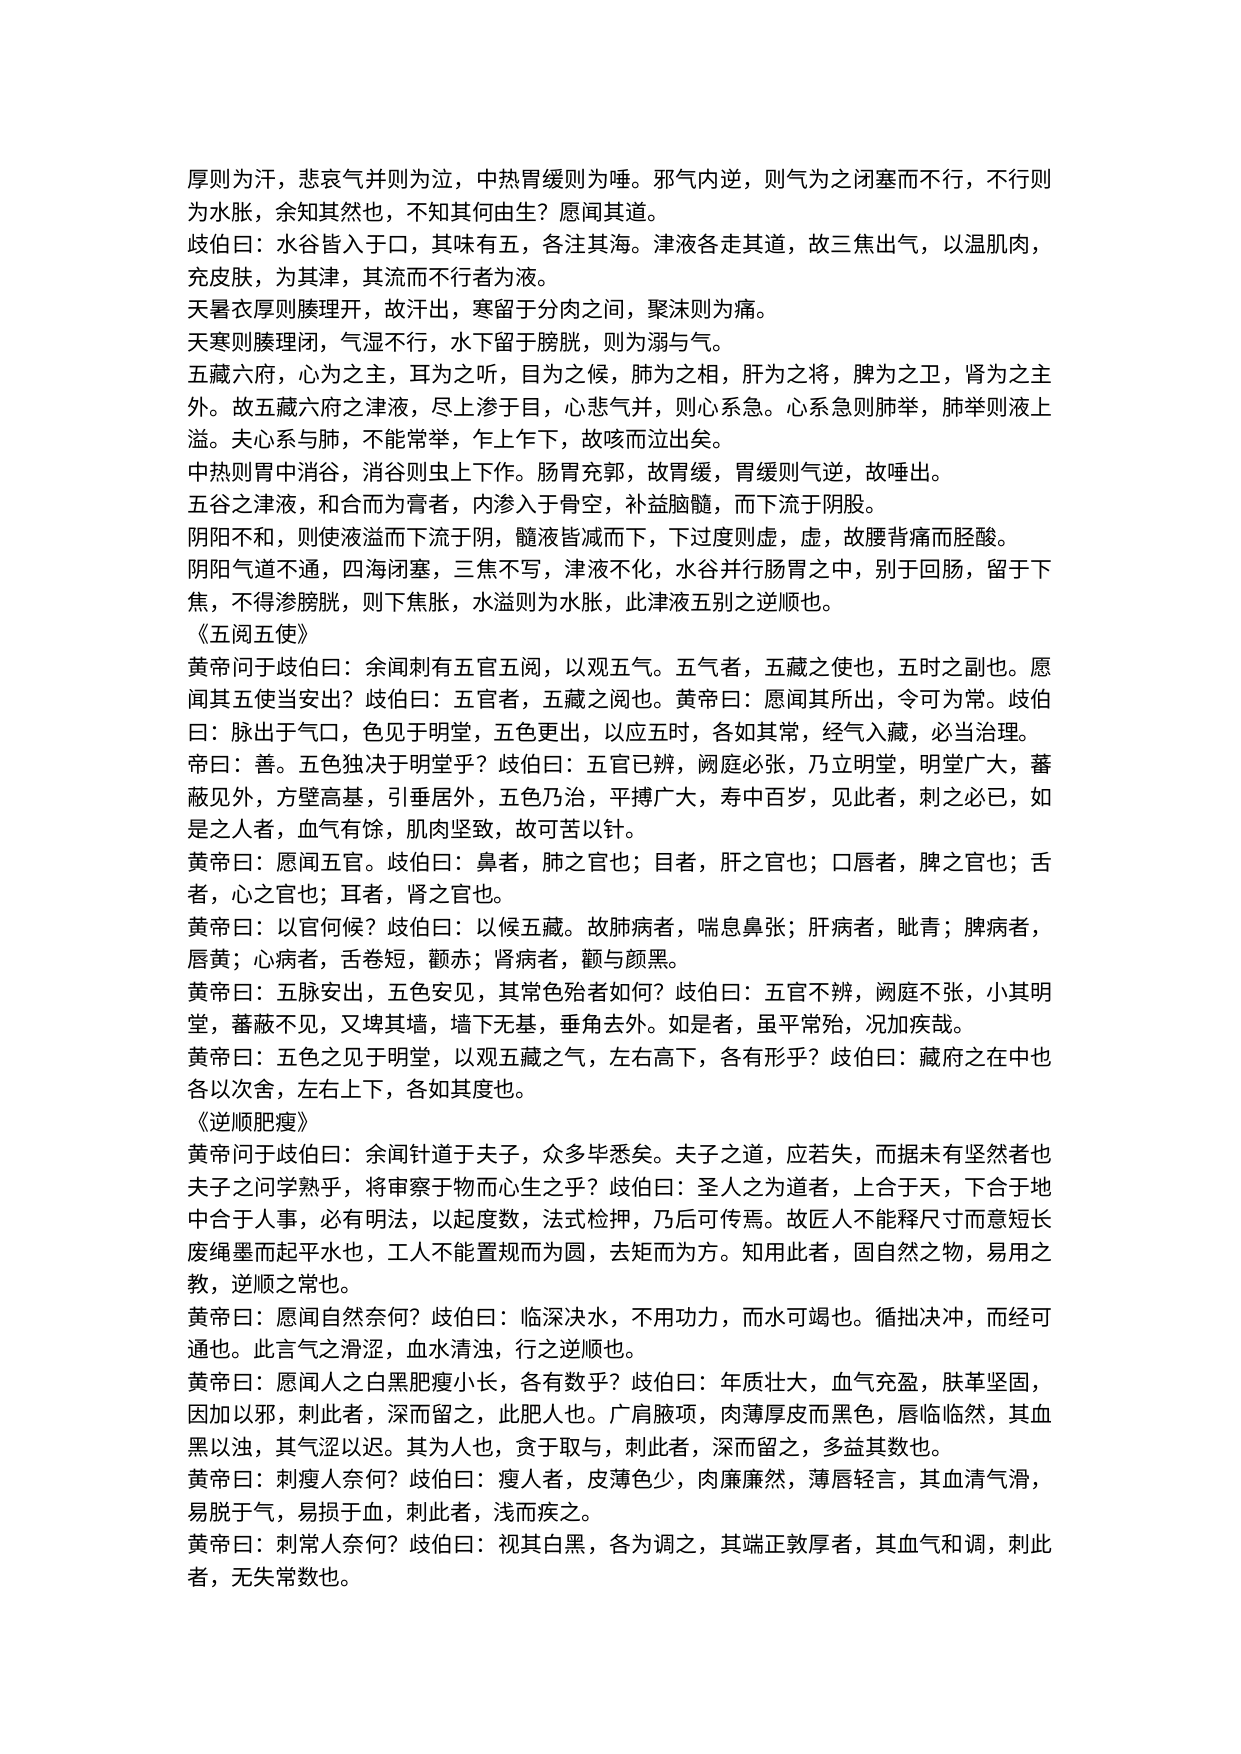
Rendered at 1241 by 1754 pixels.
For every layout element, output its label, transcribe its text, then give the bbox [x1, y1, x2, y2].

text 阴阳不和，则使液溢而下流于阴，髓液皆减而下，下过度则虚，虚，故腰背痛而胫酸。 [187, 519, 1053, 552]
text 天寒则腠理闭，气湿不行，水下留于膀胱，则为溺与气。 [187, 324, 1053, 357]
text 黄帝曰：五色之见于明堂，以观五藏之气，左右高下，各有形乎？歧伯曰：藏府之在中也，各以次舍，左右上下，各如其度也。 [187, 1039, 1053, 1104]
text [187, 162, 1053, 227]
text 中热则胃中消谷，消谷则虫上下作。肠胃充郭，故胃缓，胃缓则气逆，故唾出。 [187, 454, 1053, 487]
text 《五阅五使》 [187, 617, 1053, 649]
text 黄帝曰：愿闻自然奈何？歧伯曰：临深决水，不用功力，而水可竭也。循拙决冲，而经可通也。此言气之滑涩，血水清浊，行之逆顺也。 [187, 1299, 1053, 1364]
text 黄帝曰：刺常人奈何？歧伯曰：视其白黑，各为调之，其端正敦厚者，其血气和调，刺此者，无失常数也。 [187, 1527, 1053, 1592]
text 五谷之津液，和合而为膏者，内渗入于骨空，补益脑髓，而下流于阴股。 [187, 487, 1053, 519]
text 天暑衣厚则腠理开，故汗出，寒留于分肉之间，聚沫则为痛。 [187, 292, 1053, 324]
text 黄帝曰：愿闻五官。歧伯曰：鼻者，肺之官也；目者，肝之官也；口唇者，脾之官也；舌者，心之官也；耳者，肾之官也。 [187, 844, 1053, 909]
text 黄帝曰：五脉安出，五色安见，其常色殆者如何？歧伯曰：五官不辨，阙庭不张，小其明堂，蕃蔽不见，又埤其墙，墙下无基，垂角去外。如是者，虽平常殆，况加疾哉。 [187, 974, 1053, 1039]
text 歧伯曰：水谷皆入于口，其味有五，各注其海。津液各走其道，故三焦出气，以温肌肉，充皮肤，为其津，其流而不行者为液。 [187, 227, 1053, 292]
text 阴阳气道不通，四海闭塞，三焦不写，津液不化，水谷并行肠胃之中，别于回肠，留于下焦，不得渗膀胱，则下焦胀，水溢则为水胀，此津液五别之逆顺也。 [187, 552, 1053, 617]
text 黄帝曰：刺瘦人奈何？歧伯曰：瘦人者，皮薄色少，肉廉廉然，薄唇轻言，其血清气滑，易脱于气，易损于血，刺此者，浅而疾之。 [187, 1462, 1053, 1527]
text 黄帝问于歧伯曰：余闻针道于夫子，众多毕悉矣。夫子之道，应若失，而据未有坚然者也。夫子之问学熟乎，将审察于物而心生之乎？歧伯曰：圣人之为道者，上合于天，下合于地，中合于人事，必有明法，以起度数，法式检押，乃后可传焉。故匠人不能释尺寸而意短长，废绳墨而起平水也，工人不能置规而为圆，去矩而为方。知用此者，固自然之物，易用之教，逆顺之常也。 [187, 1137, 1053, 1299]
text 帝曰：善。五色独决于明堂乎？歧伯曰：五官已辨，阙庭必张，乃立明堂，明堂广大，蕃蔽见外，方壁高基，引垂居外，五色乃治，平搏广大，寿中百岁，见此者，刺之必已，如是之人者，血气有馀，肌肉坚致，故可苦以针。 [187, 747, 1053, 844]
text 黄帝曰：以官何候？歧伯曰：以候五藏。故肺病者，喘息鼻张；肝病者，眦青；脾病者，唇黄；心病者，舌卷短，颧赤；肾病者，颧与颜黑。 [187, 909, 1053, 974]
text 五藏六府，心为之主，耳为之听，目为之候，肺为之相，肝为之将，脾为之卫，肾为之主外。故五藏六府之津液，尽上渗于目，心悲气并，则心系急。心系急则肺举，肺举则液上溢。夫心系与肺，不能常举，乍上乍下，故咳而泣出矣。 [187, 357, 1053, 454]
text 黄帝曰：愿闻人之白黑肥瘦小长，各有数乎？歧伯曰：年质壮大，血气充盈，肤革坚固，因加以邪，刺此者，深而留之，此肥人也。广肩腋项，肉薄厚皮而黑色，唇临临然，其血黑以浊，其气涩以迟。其为人也，贪于取与，刺此者，深而留之，多益其数也。 [187, 1364, 1053, 1462]
text 黄帝问于歧伯曰：余闻刺有五官五阅，以观五气。五气者，五藏之使也，五时之副也。愿闻其五使当安出？歧伯曰：五官者，五藏之阅也。黄帝曰：愿闻其所出，令可为常。歧伯曰：脉出于气口，色见于明堂，五色更出，以应五时，各如其常，经气入藏，必当治理。 [187, 649, 1053, 747]
text 《逆顺肥瘦》 [187, 1104, 1053, 1137]
